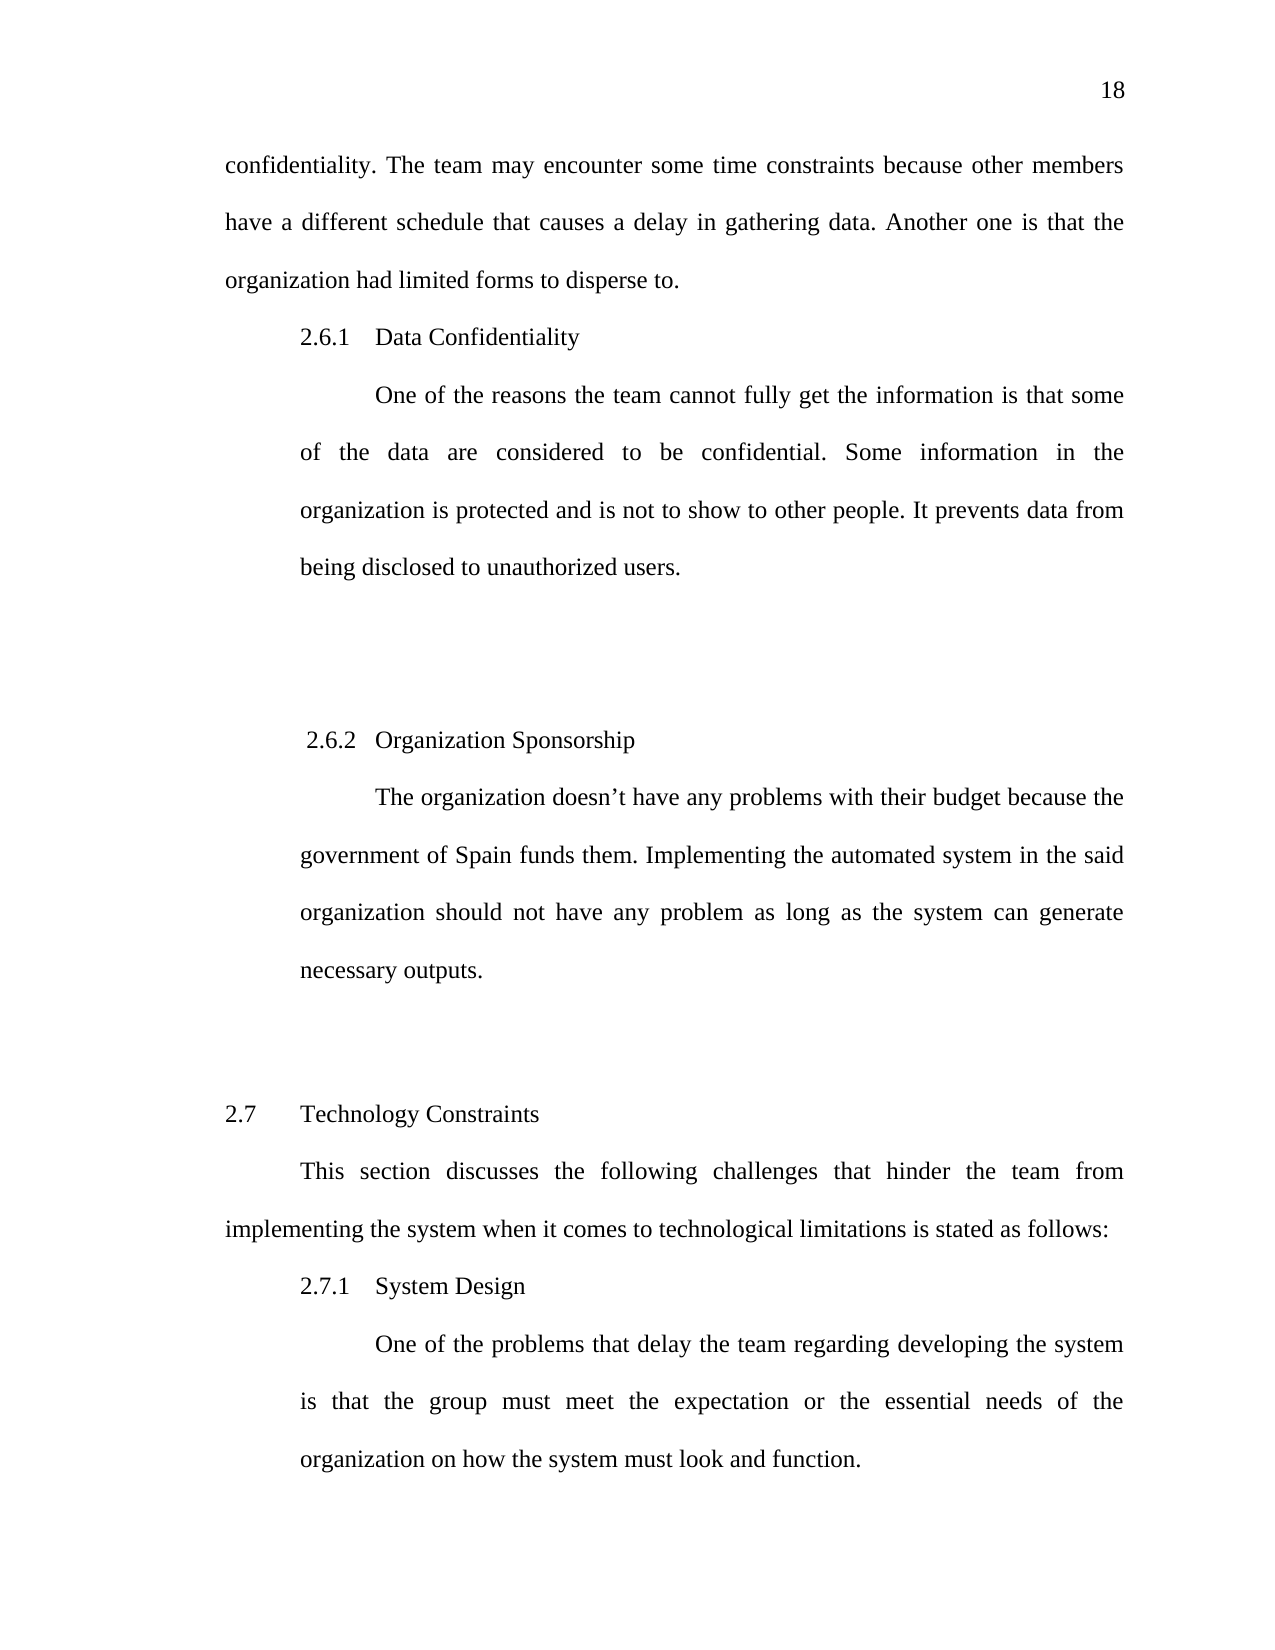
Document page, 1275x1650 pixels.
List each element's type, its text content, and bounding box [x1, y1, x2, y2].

text 2.6.2 Organization Sponsorship [225, 725, 1125, 754]
text 2.7 Technology Constraints [225, 1099, 1125, 1127]
text This section discusses the following challenges that hinder the team from implementing the system when it comes to technological limitations is stated as follows: [225, 1156, 1125, 1242]
text The organization doesn’t have any problems with their budget because the government of Spain funds them. Implementing the automated system in the said organization should not have any problem as long as the system can generate necessary outputs. [300, 782, 1125, 984]
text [225, 150, 1125, 294]
text One of the problems that delay the team regarding developing the system is that the group must meet the expectation or the essential needs of the organization on how the system must look and function. [300, 1329, 1125, 1472]
text One of the reasons the team cannot fully get the information is that some of the data are considered to be confidential. Some information in the organization is protected and is not to show to other people. It prevents data from being disclosed to unauthorized users. [300, 380, 1125, 581]
text 2.7.1 System Design [225, 1271, 1125, 1300]
text 2.6.1 Data Confidentiality [225, 322, 1125, 351]
